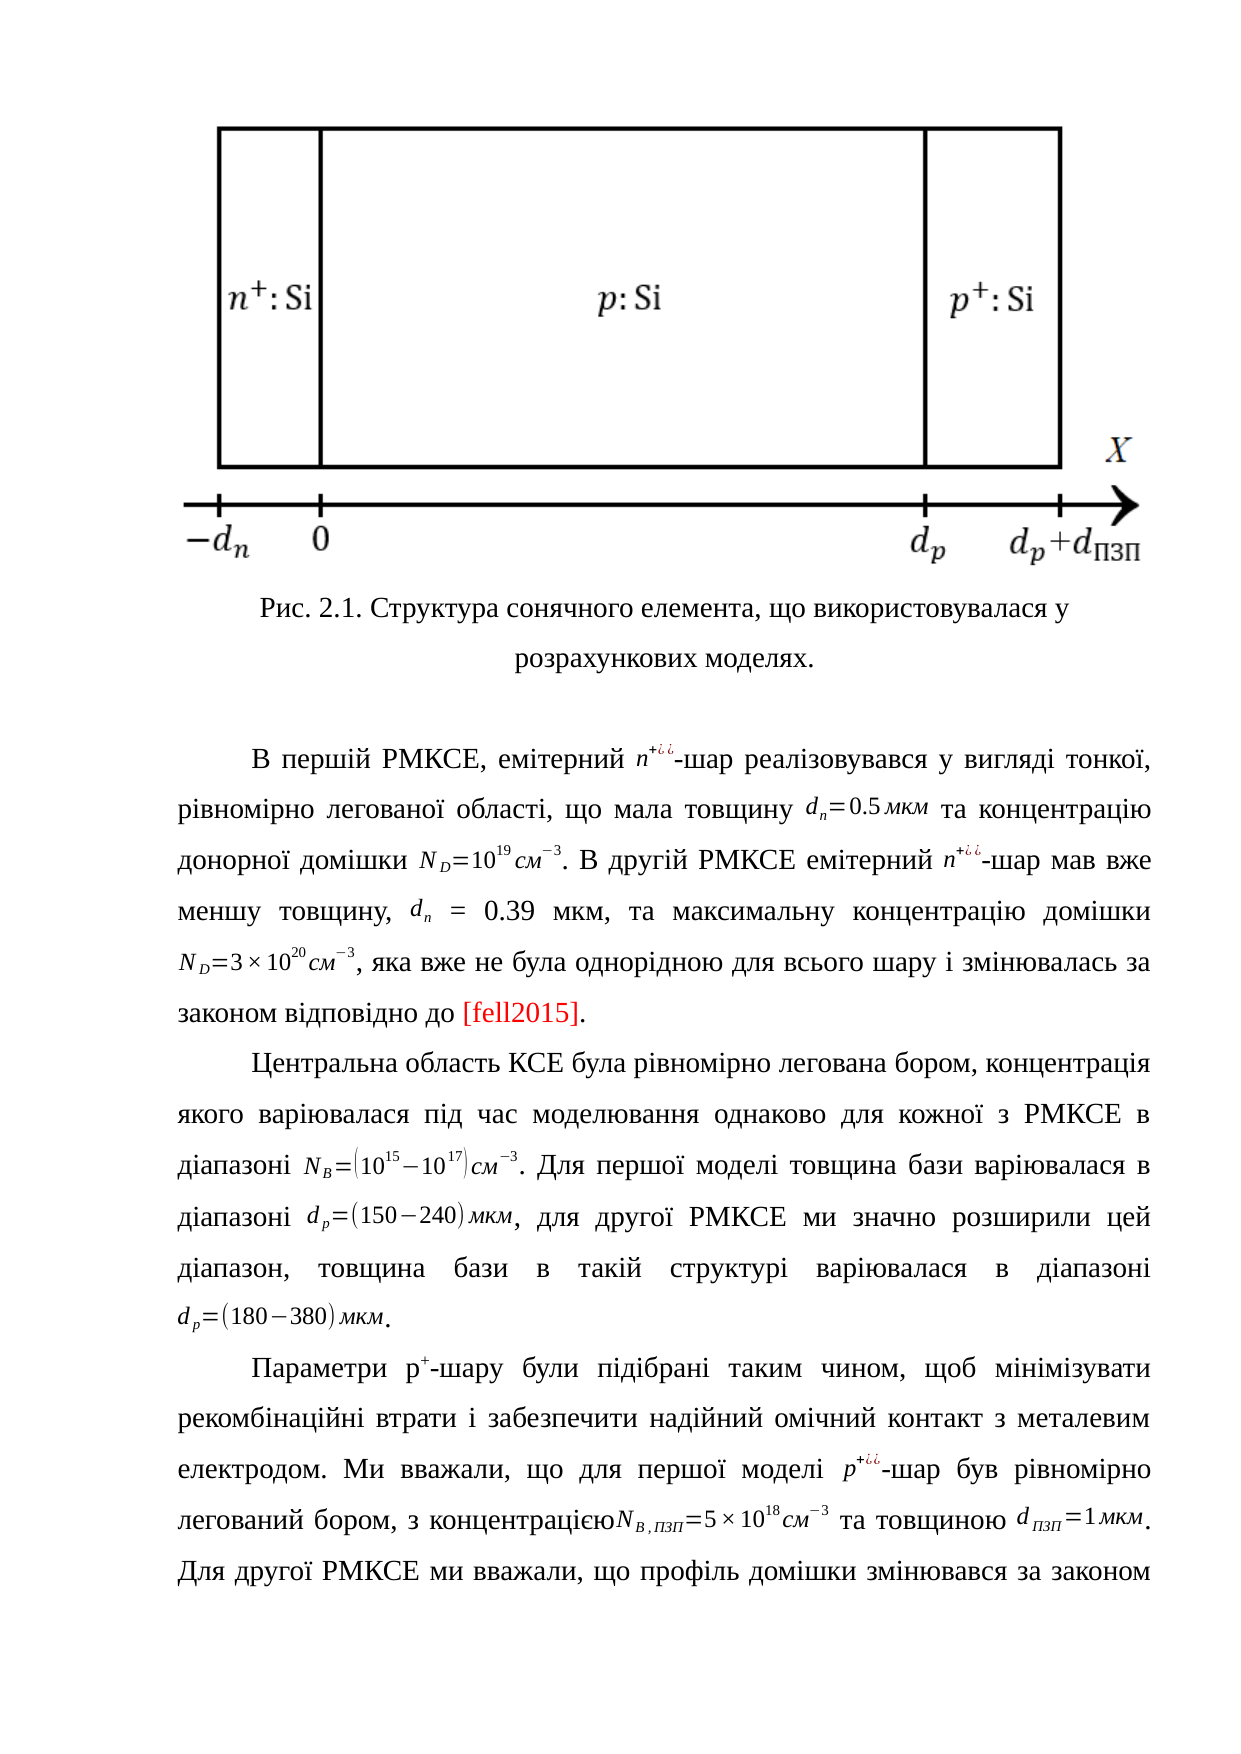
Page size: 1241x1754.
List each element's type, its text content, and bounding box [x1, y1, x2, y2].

picture [181, 118, 1148, 574]
text Центральна область КСЕ була рівномірно легована бором, концентрація якого варіювалася під час моделювання однаково для кожної з РМКСЕ в діапазоні . Для першої моделі товщина бази варіювалася в діапазоні , для другої РМКСЕ ми значно розширили цей діапазон, товщина бази в такій структурі варіювалася в діапазоні . [177, 1045, 1152, 1333]
text В першій РМКСЕ, емітерний -шар реалізовувався у вигляді тонкої, рівномірно легованої області, що мала товщину та концентрацію донорної домішки . В другій РМКСЕ емітерний -шар мав вже меншу товщину, = 0.39 мкм, та максимальну концентрацію домішки , яка вже не була однорідною для всього шару і змінювалась за законом відповідно до [fell2015]. [177, 741, 1152, 1029]
text Рис. 2.1. Структура сонячного елемента, що використовувалася у розрахункових моделях. [177, 590, 1152, 674]
